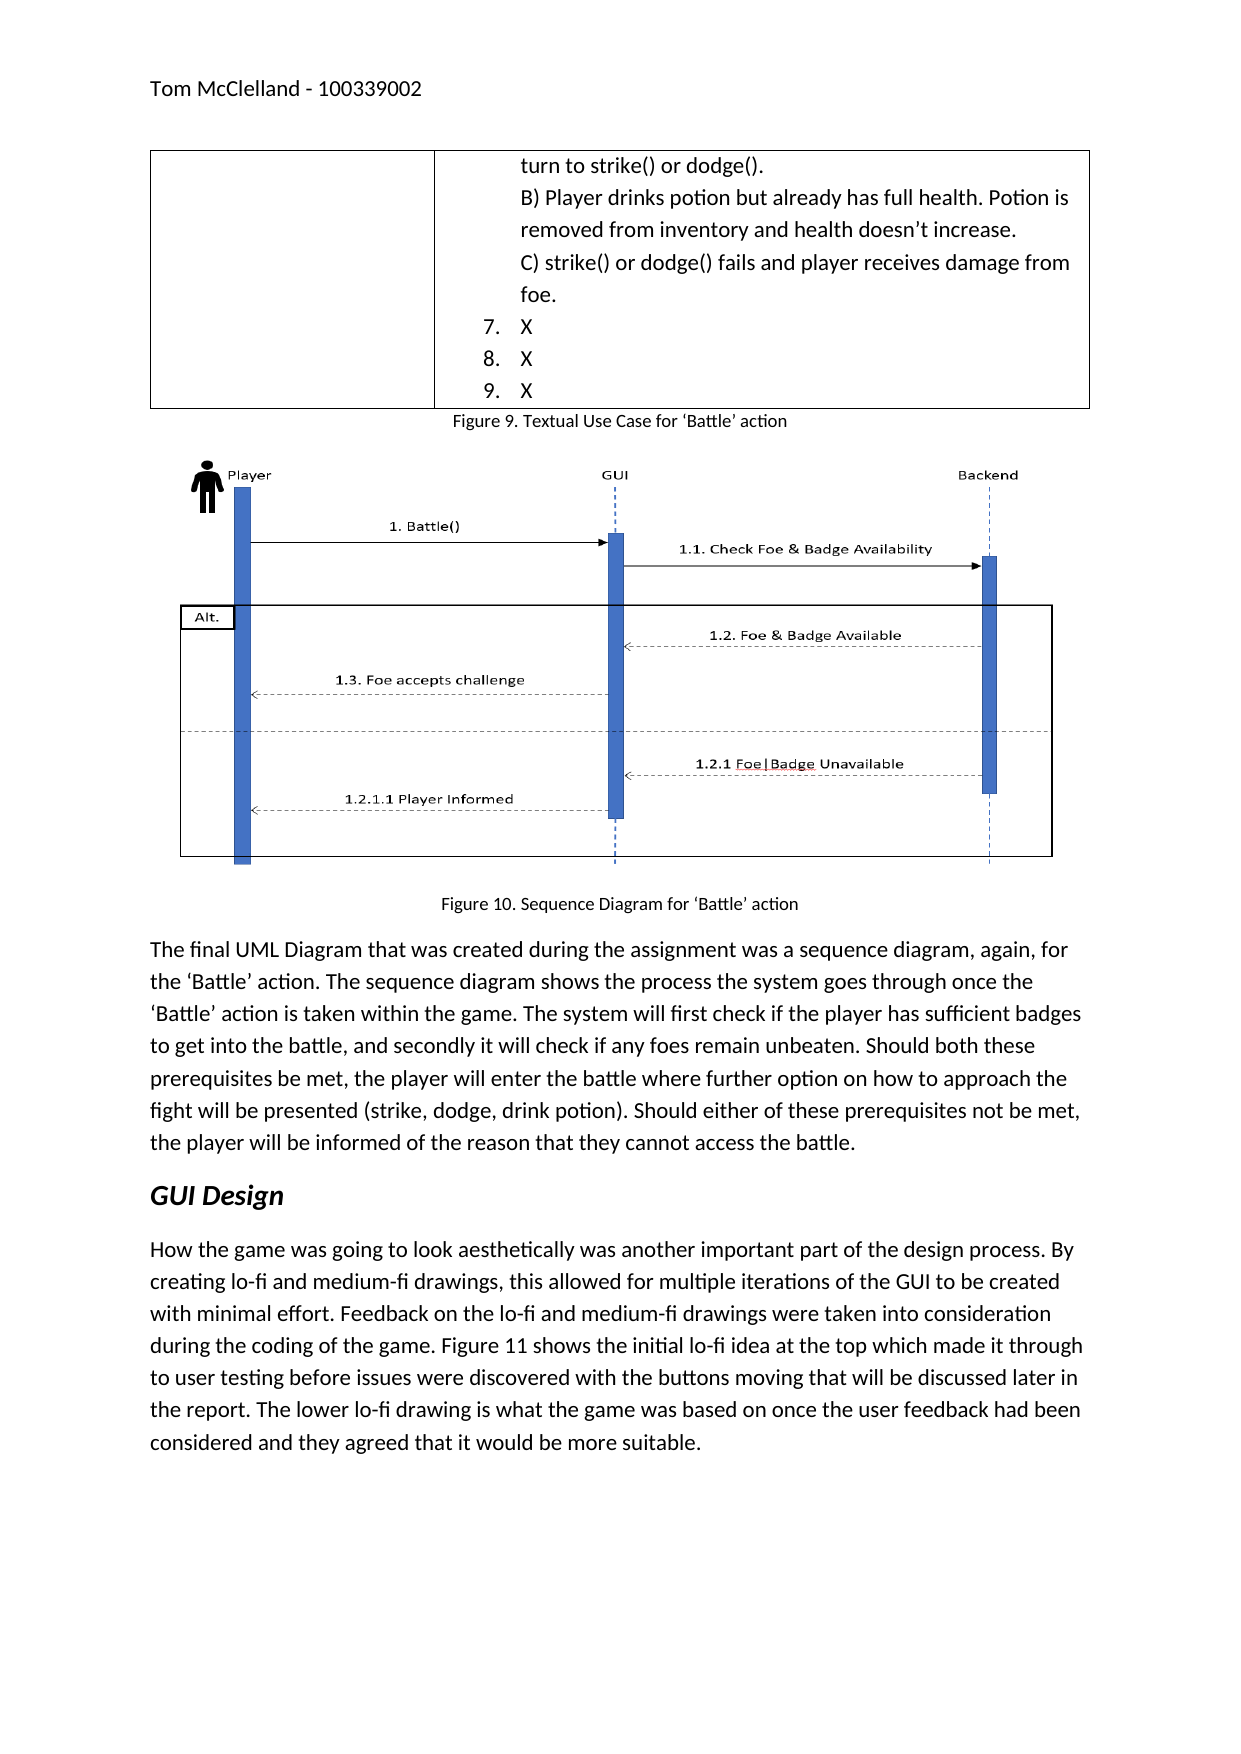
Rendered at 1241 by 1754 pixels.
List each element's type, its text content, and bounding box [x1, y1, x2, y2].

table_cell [435, 151, 1089, 408]
picture [139, 453, 1080, 869]
text The final UML Diagram that was created during the assignment was a sequence diagram, again, for the ‘Battle’ action. The sequence diagram shows the process the system goes through once the ‘Battle’ action is taken within the game. The system will first check if the player has sufficient badges to get into the battle, and secondly it will check if any foes remain unbeaten. Should both these prerequisites be met, the player will enter the battle where further option on how to approach the fight will be presented (strike, dodge, drink potion). Should either of these prerequisites not be met, the player will be informed of the reason that they cannot access the battle. [150, 935, 1090, 1156]
text How the game was going to look aesthetically was another important part of the design process. By creating lo-fi and medium-fi drawings, this allowed for multiple iterations of the GUI to be created with minimal effort. Feedback on the lo-fi and medium-fi drawings were taken into consideration during the coding of the game. Figure 11 shows the initial lo-fi idea at the top which made it through to user testing before issues were discovered with the buttons moving that will be discussed later in the report. The lower lo-fi drawing is what the game was based on once the user feedback had been considered and they agreed that it would be more suitable. [150, 1235, 1090, 1456]
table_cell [151, 151, 434, 408]
text GUI Design [150, 1177, 1090, 1213]
text Figure 9. Textual Use Case for ‘Battle’ action [150, 409, 1090, 432]
